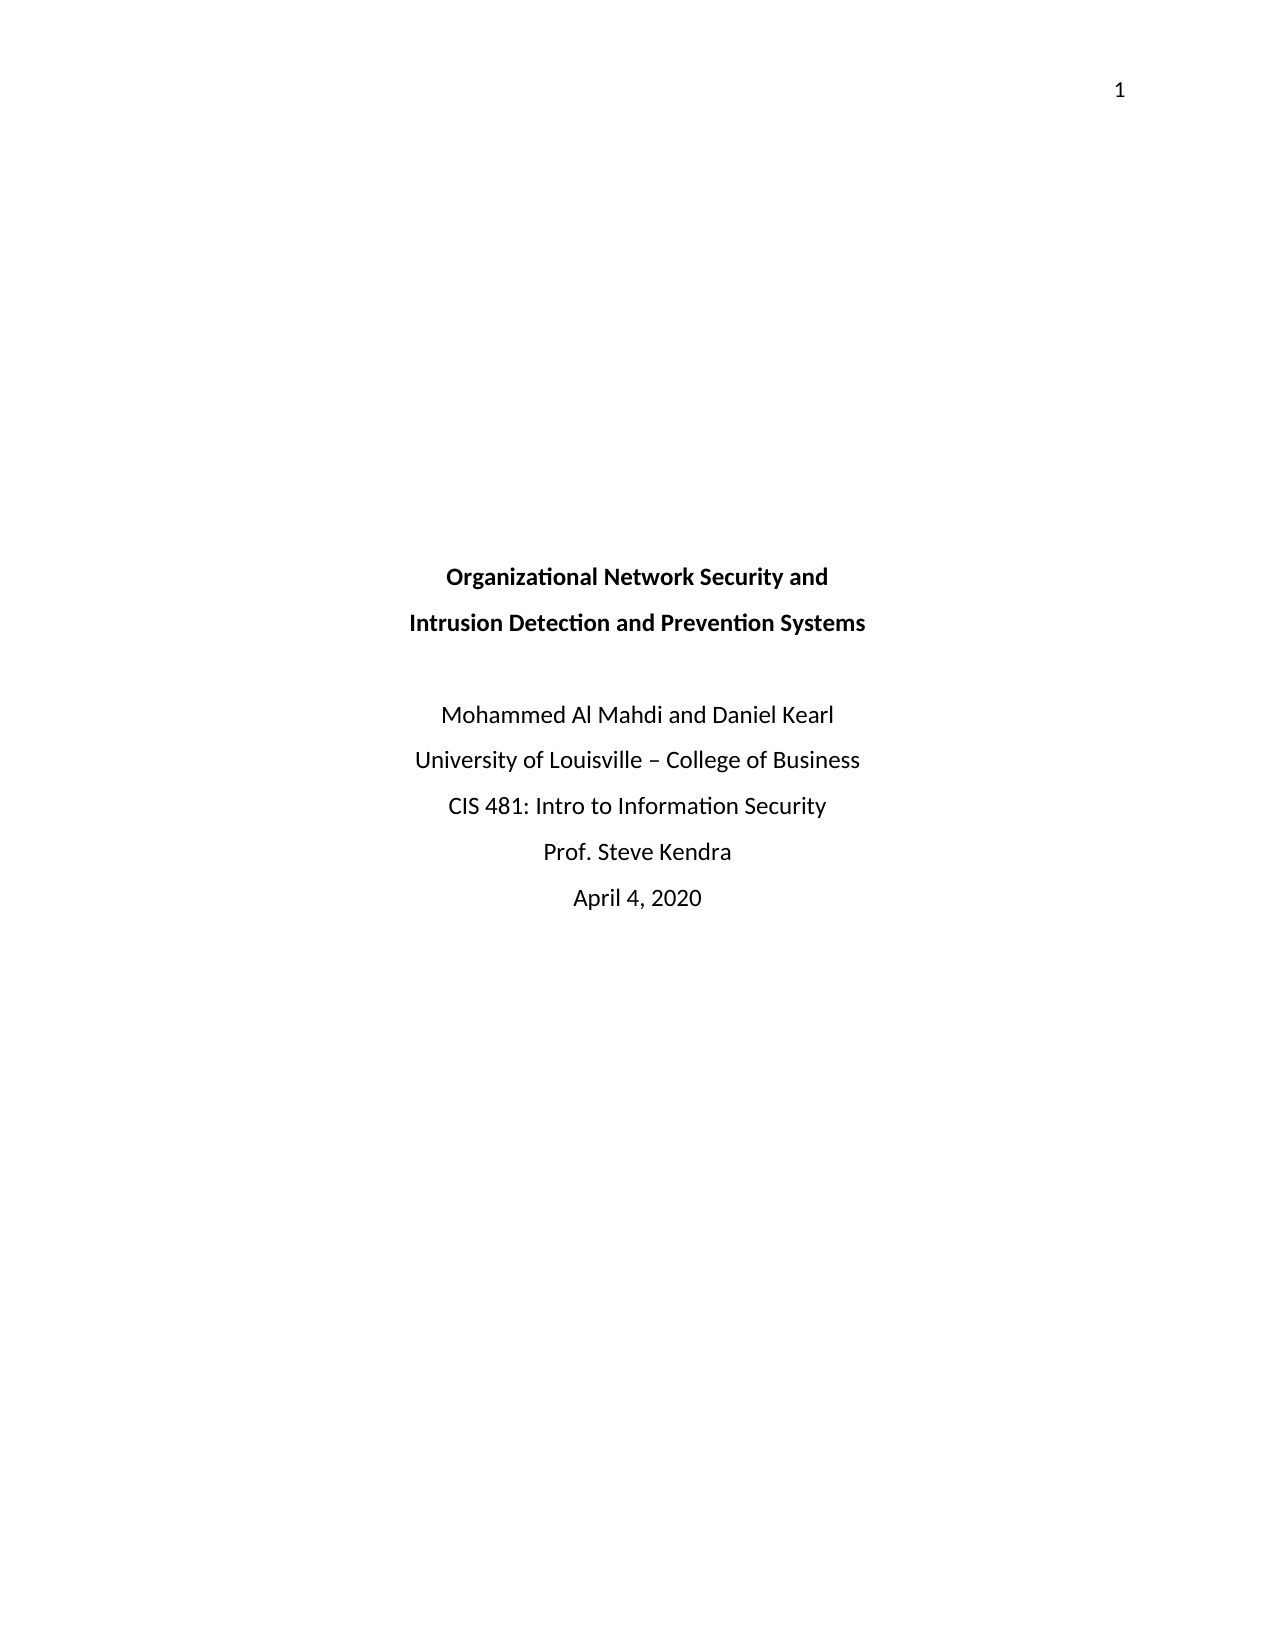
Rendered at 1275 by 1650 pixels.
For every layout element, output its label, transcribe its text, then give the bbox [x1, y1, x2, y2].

text CIS 481: Intro to Information Security [150, 790, 1125, 821]
text University of Louisville – College of Business [150, 744, 1125, 775]
text April 4, 2020 [150, 882, 1125, 912]
text Mohammed Al Mahdi and Daniel Kearl [150, 699, 1125, 729]
text Organizational Network Security and [150, 562, 1125, 592]
text Prof. Steve Kendra [150, 836, 1125, 866]
text Intrusion Detection and Prevention Systems [150, 607, 1125, 638]
